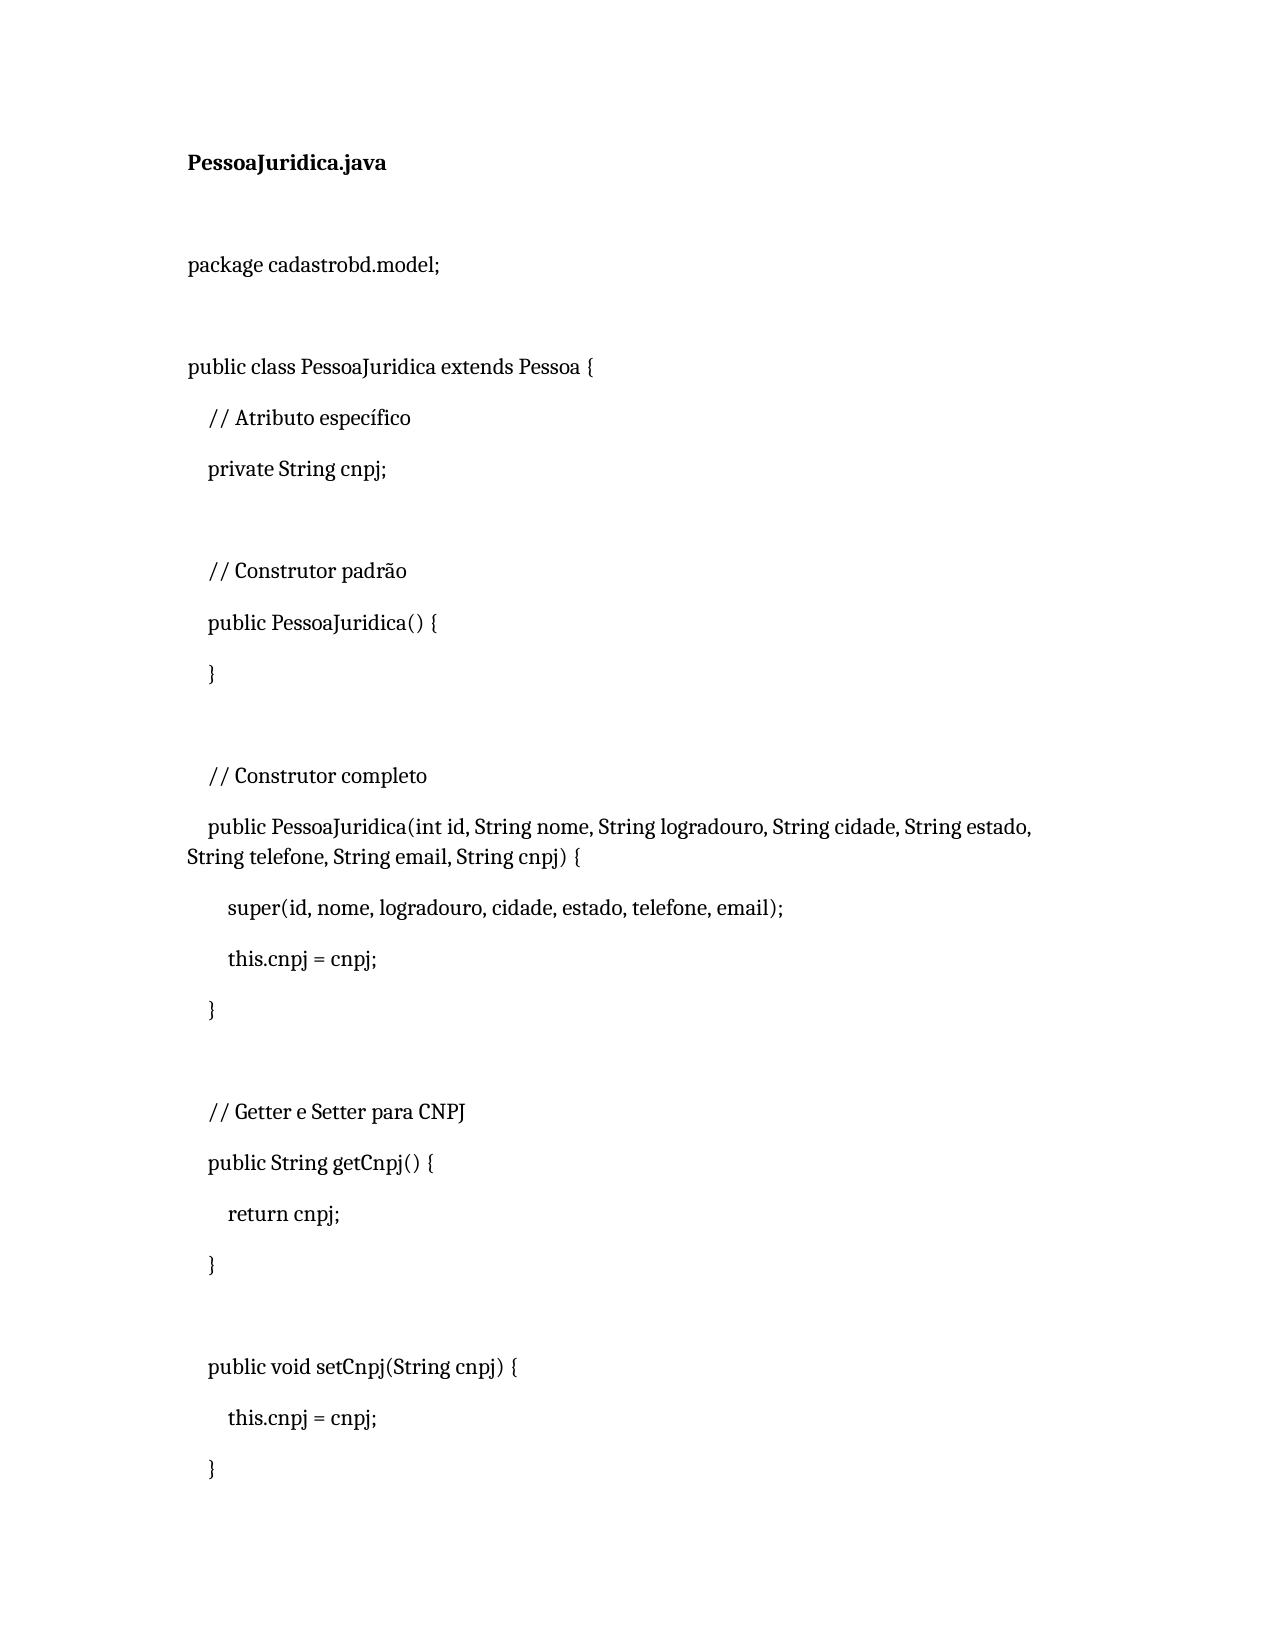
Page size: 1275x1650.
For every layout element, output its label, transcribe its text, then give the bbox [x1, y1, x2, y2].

text this.cnpj = cnpj; [187, 946, 1087, 972]
text this.cnpj = cnpj; [187, 1405, 1087, 1432]
text public String getCnpj() { [187, 1150, 1087, 1176]
text } [187, 660, 1087, 687]
text public PessoaJuridica(int id, String nome, String logradouro, String cidade, String estado, String telefone, String email, String cnpj) { [187, 813, 1087, 870]
text } [187, 1456, 1087, 1483]
text PessoaJuridica.java [187, 150, 1087, 176]
text package cadastrobd.model; [187, 252, 1087, 278]
text } [187, 1252, 1087, 1278]
text public void setCnpj(String cnpj) { [187, 1354, 1087, 1381]
text public PessoaJuridica() { [187, 609, 1087, 636]
text // Getter e Setter para CNPJ [187, 1099, 1087, 1125]
text return cnpj; [187, 1201, 1087, 1227]
text } [187, 997, 1087, 1023]
text super(id, nome, logradouro, cidade, estado, telefone, email); [187, 895, 1087, 921]
text public class PessoaJuridica extends Pessoa { [187, 354, 1087, 381]
text // Construtor padrão [187, 558, 1087, 585]
text // Construtor completo [187, 762, 1087, 789]
text private String cnpj; [187, 456, 1087, 483]
text // Atributo específico [187, 405, 1087, 432]
